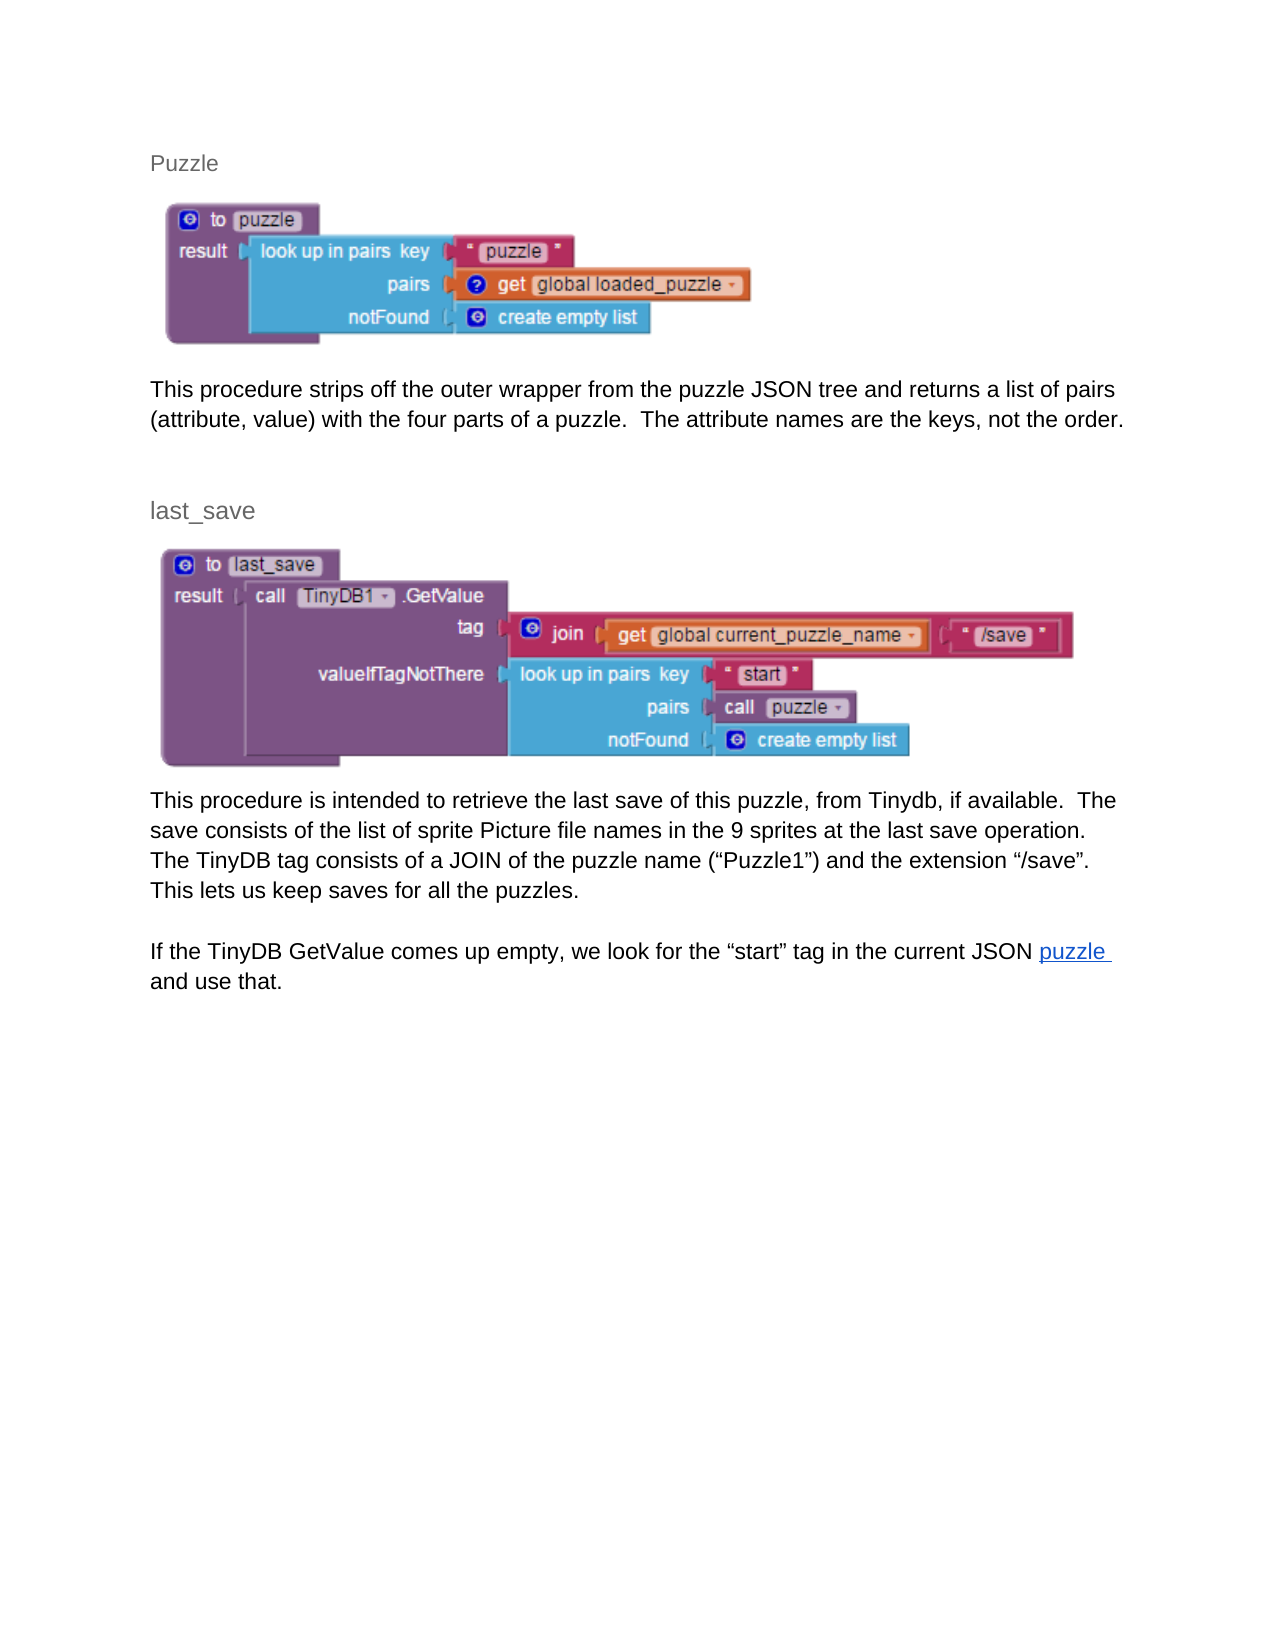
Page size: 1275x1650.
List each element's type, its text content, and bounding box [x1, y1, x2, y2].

text The TinyDB tag consists of a JOIN of the puzzle name (“Puzzle1”) and the extension “/save”. This lets us keep saves for all the puzzles. [150, 847, 1125, 904]
subtitle last_save [150, 496, 1125, 524]
text This procedure strips off the outer wrapper from the puzzle JSON tree and returns a list of pairs (attribute, value) with the four parts of a puzzle. The attribute names are the keys, not the order. [150, 376, 1125, 433]
text This procedure is intended to retrieve the last save of this puzzle, from Tinydb, if available. The save consists of the list of sprite Picture file names in the 9 sprites at the last save operation. [150, 787, 1125, 843]
picture [150, 184, 777, 373]
subtitle Puzzle [150, 150, 1125, 176]
text If the TinyDB GetValue comes up empty, we look for the “start” tag in the current JSON puzzle and use that. [150, 938, 1125, 994]
picture [150, 532, 1088, 783]
